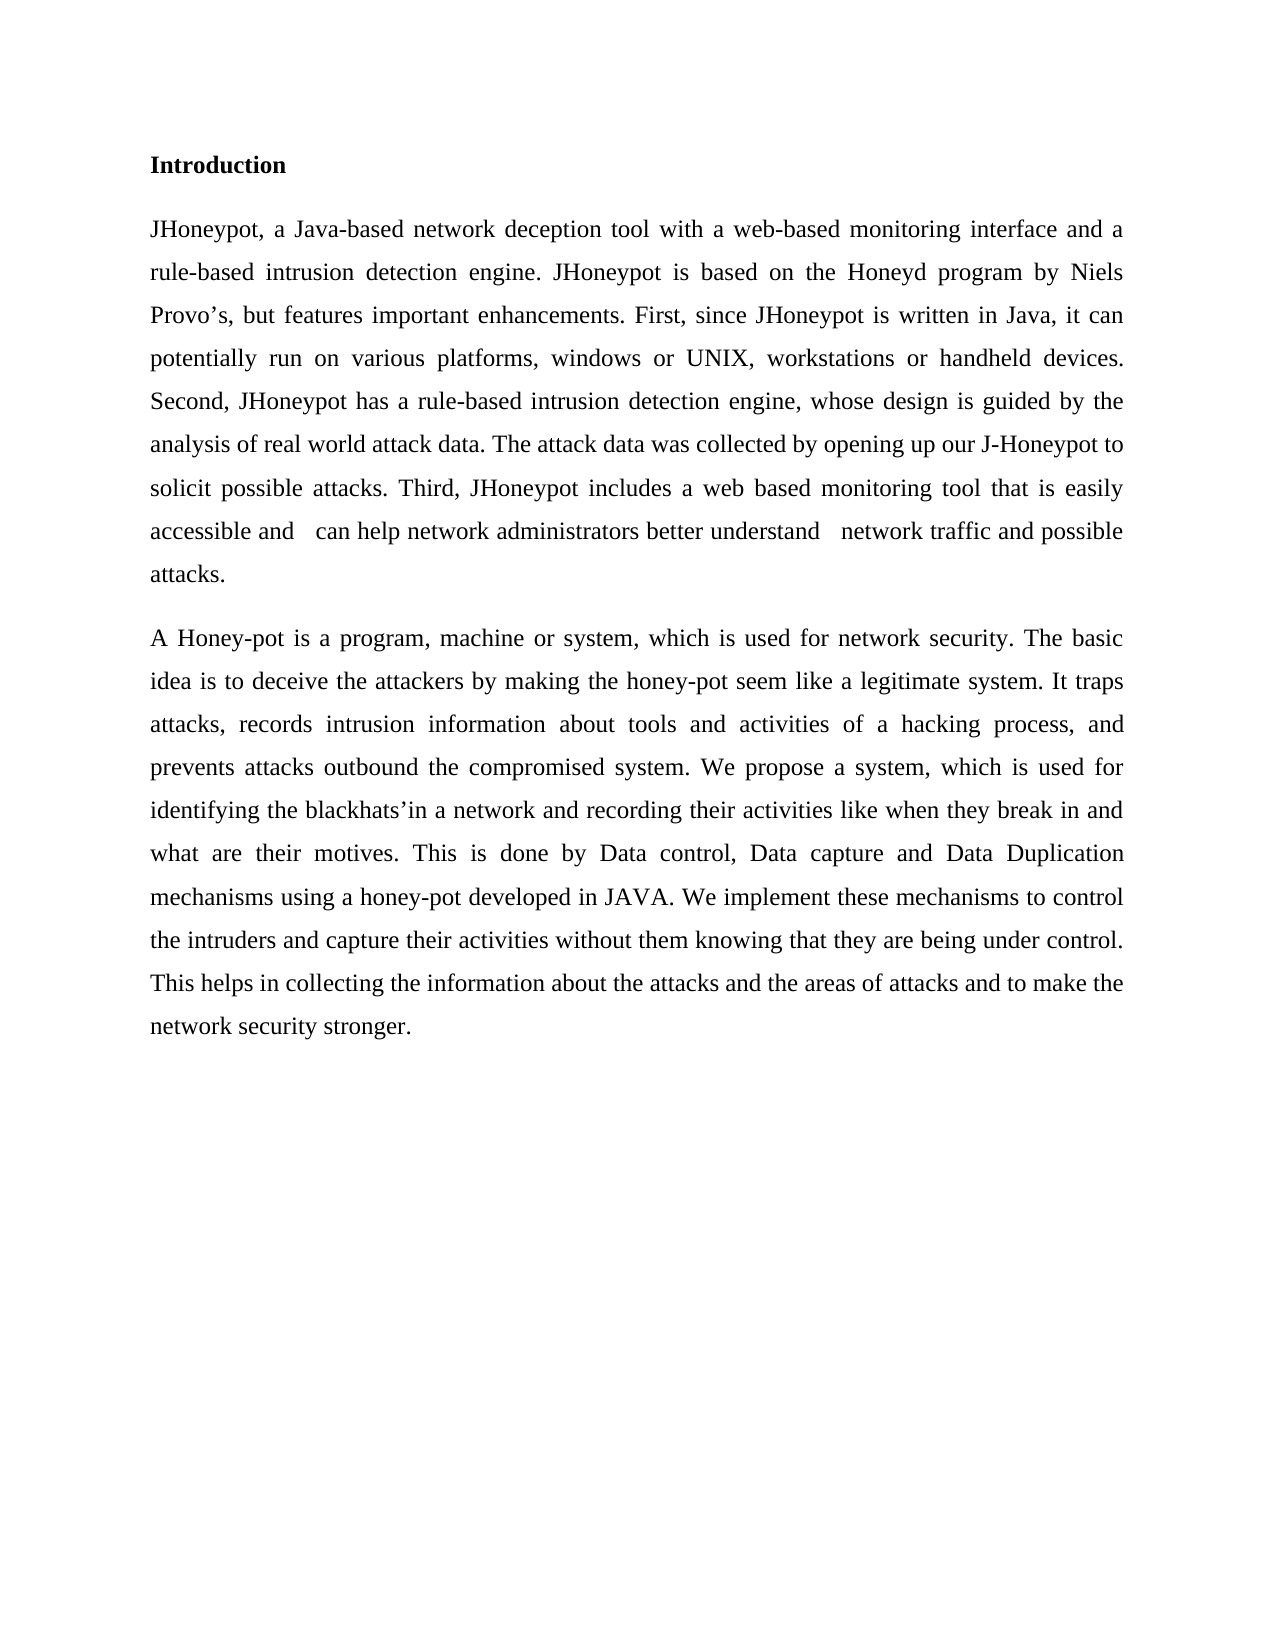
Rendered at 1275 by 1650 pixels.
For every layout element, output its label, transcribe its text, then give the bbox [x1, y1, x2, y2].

text A Honey-pot is a program, machine or system, which is used for network security. The basic idea is to deceive the attackers by making the honey-pot seem like a legitimate system. It traps attacks, records intrusion information about tools and activities of a hacking process, and prevents attacks outbound the compromised system. We propose a system, which is used for identifying the blackhats’in a network and recording their activities like when they break in and what are their motives. This is done by Data control, Data capture and Data Duplication mechanisms using a honey-pot developed in JAVA. We implement these mechanisms to control the intruders and capture their activities without them knowing that they are being under control. This helps in collecting the information about the attacks and the areas of attacks and to make the network security stronger. [150, 623, 1125, 1040]
text JHoneypot, a Java-based network deception tool with a web-based monitoring interface and a rule-based intrusion detection engine. JHoneypot is based on the Honeyd program by Niels Provo’s, but features important enhancements. First, since JHoneypot is written in Java, it can potentially run on various platforms, windows or UNIX, workstations or handheld devices. Second, JHoneypot has a rule-based intrusion detection engine, whose design is guided by the analysis of real world attack data. The attack data was collected by opening up our J-Honeypot to solicit possible attacks. Third, JHoneypot includes a web based monitoring tool that is easily accessible and can help network administrators better understand network traffic and possible attacks. [150, 214, 1125, 588]
text Introduction [150, 150, 1125, 179]
